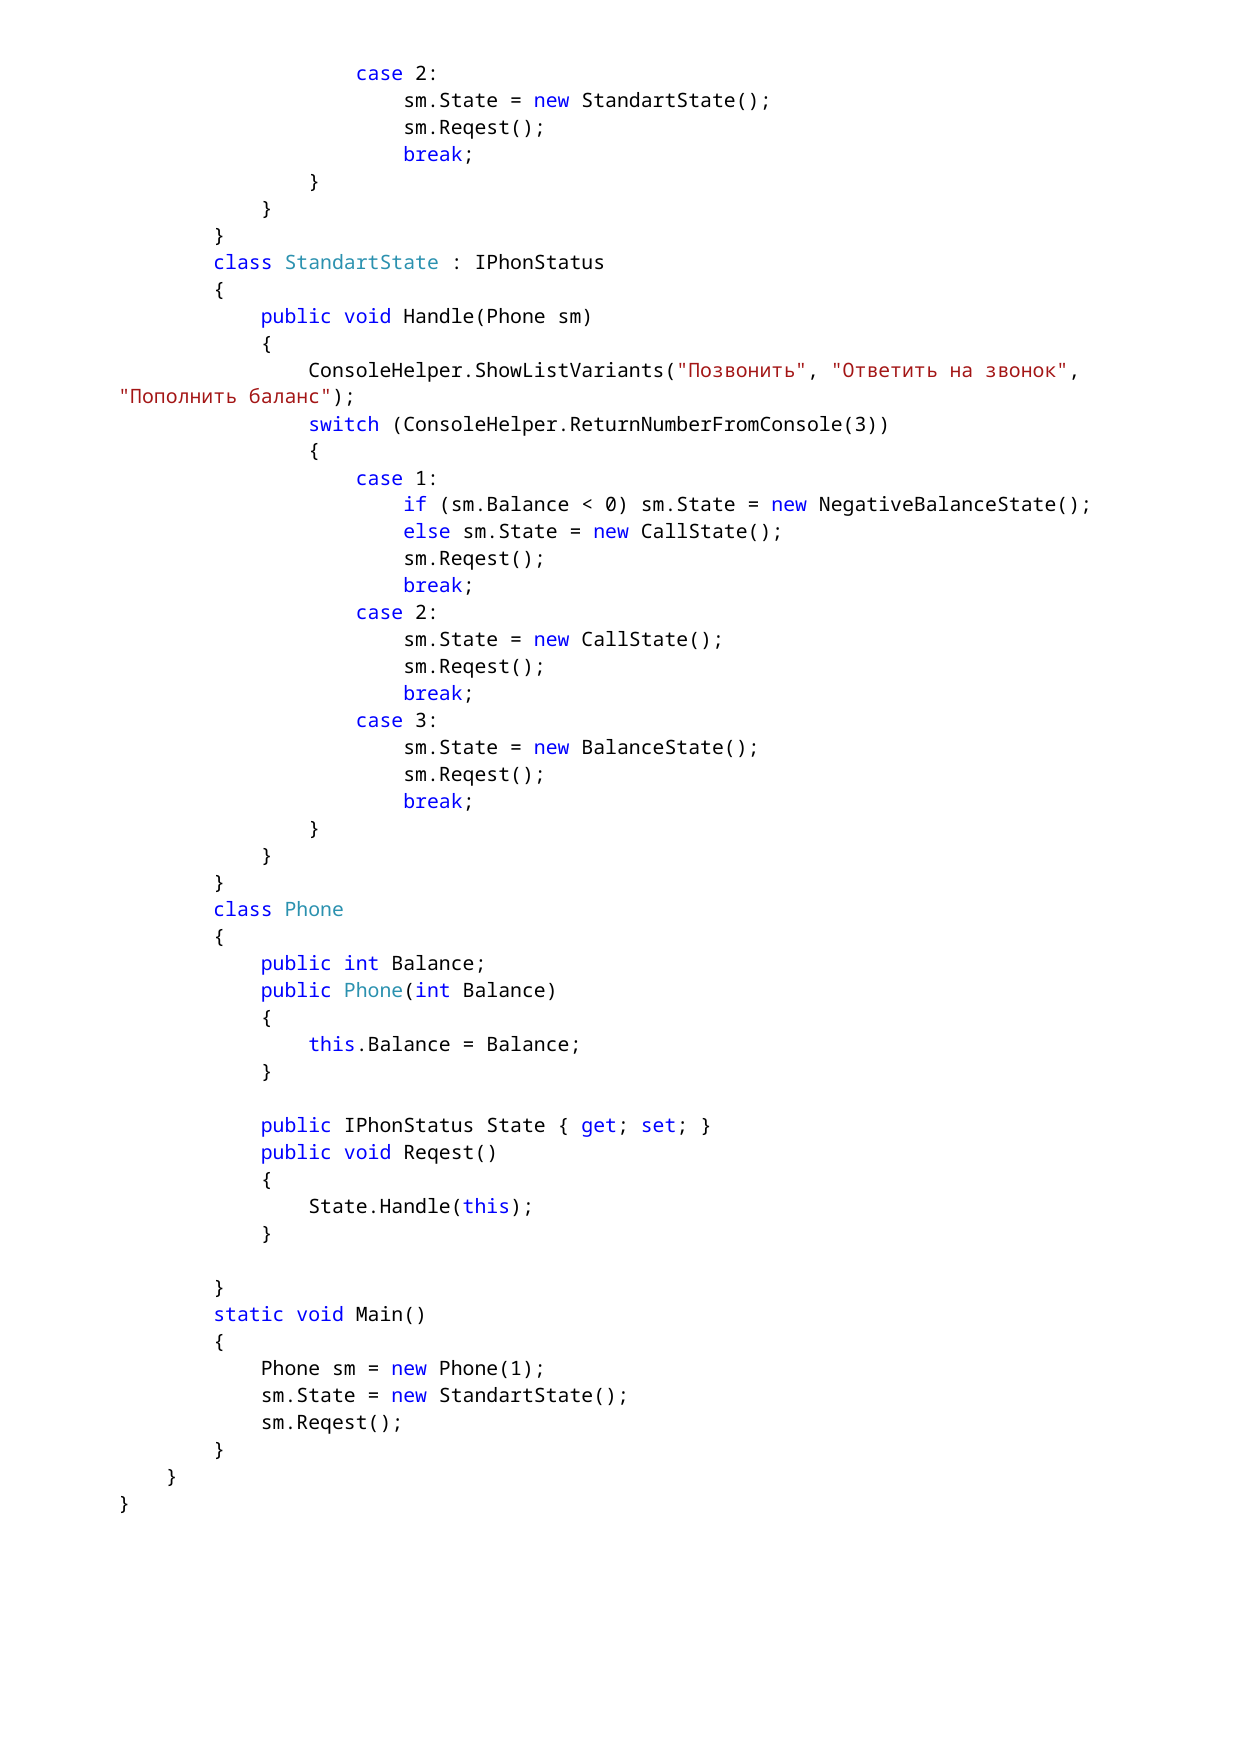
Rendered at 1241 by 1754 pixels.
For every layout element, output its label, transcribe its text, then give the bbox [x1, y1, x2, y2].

text case 2: [118, 59, 1181, 86]
text { [118, 1327, 1181, 1354]
text this.Balance = Balance; [118, 1030, 1181, 1057]
text static void Main() [118, 1300, 1181, 1327]
text class StandartState : IPhonStatus [118, 248, 1181, 275]
text } [118, 868, 1181, 895]
text class Phone [118, 895, 1181, 922]
text public Phone(int Balance) [118, 976, 1181, 1003]
text } [118, 1057, 1181, 1084]
text break; [118, 572, 1181, 599]
text sm.Reqest(); [118, 653, 1181, 679]
text else sm.State = new CallState(); [118, 518, 1181, 545]
text { [118, 437, 1181, 464]
text { [118, 922, 1181, 949]
text } [118, 167, 1181, 194]
text } [118, 1273, 1181, 1300]
text } [118, 194, 1181, 221]
text { [118, 1165, 1181, 1192]
text } [118, 1462, 1181, 1489]
text sm.Reqest(); [118, 545, 1181, 572]
text sm.State = new StandartState(); [118, 86, 1181, 113]
text { [118, 329, 1181, 356]
text case 1: [118, 464, 1181, 491]
text } [118, 1219, 1181, 1246]
text sm.State = new CallState(); [118, 626, 1181, 653]
text } [118, 1435, 1181, 1462]
text sm.State = new StandartState(); [118, 1381, 1181, 1408]
text } [118, 221, 1181, 248]
text switch (ConsoleHelper.ReturnNumberFromConsole(3)) [118, 410, 1181, 437]
text break; [118, 679, 1181, 707]
text } [118, 814, 1181, 841]
text { [118, 275, 1181, 302]
text } [118, 841, 1181, 868]
text sm.Reqest(); [118, 113, 1181, 140]
text ConsoleHelper.ShowListVariants("Позвонить", "Ответить на звонок", "Пополнить баланс"); [118, 356, 1181, 410]
text case 2: [118, 599, 1181, 626]
text State.Handle(this); [118, 1192, 1181, 1219]
text { [118, 1003, 1181, 1030]
text public int Balance; [118, 949, 1181, 976]
text break; [118, 787, 1181, 814]
text sm.Reqest(); [118, 1408, 1181, 1435]
text if (sm.Balance < 0) sm.State = new NegativeBalanceState(); [118, 491, 1181, 518]
text sm.Reqest(); [118, 761, 1181, 787]
text Phone sm = new Phone(1); [118, 1354, 1181, 1381]
text sm.State = new BalanceState(); [118, 733, 1181, 761]
text public void Handle(Phone sm) [118, 302, 1181, 329]
text case 3: [118, 707, 1181, 733]
text break; [118, 140, 1181, 167]
text public void Reqest() [118, 1138, 1181, 1165]
text } [118, 1489, 1181, 1516]
text public IPhonStatus State { get; set; } [118, 1111, 1181, 1138]
